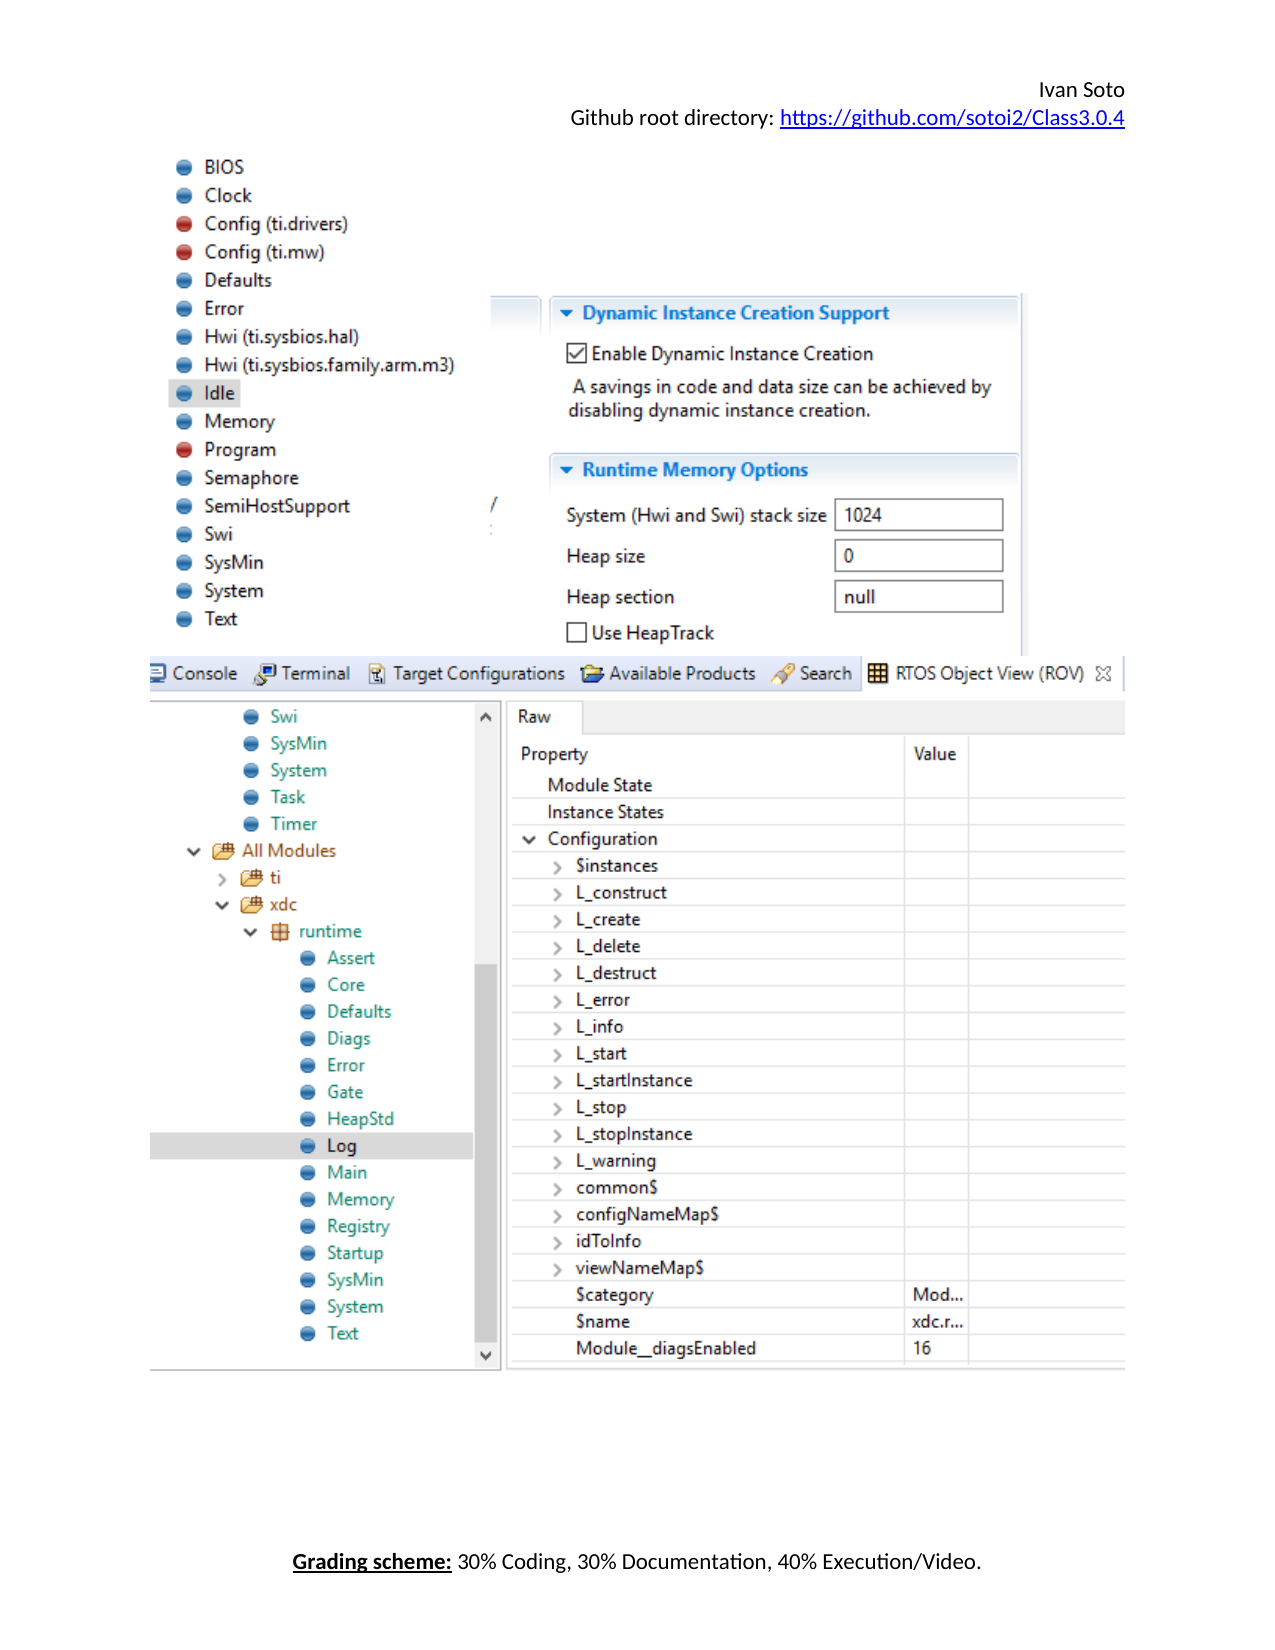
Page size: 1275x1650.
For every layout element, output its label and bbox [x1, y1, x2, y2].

picture [150, 150, 1125, 1380]
